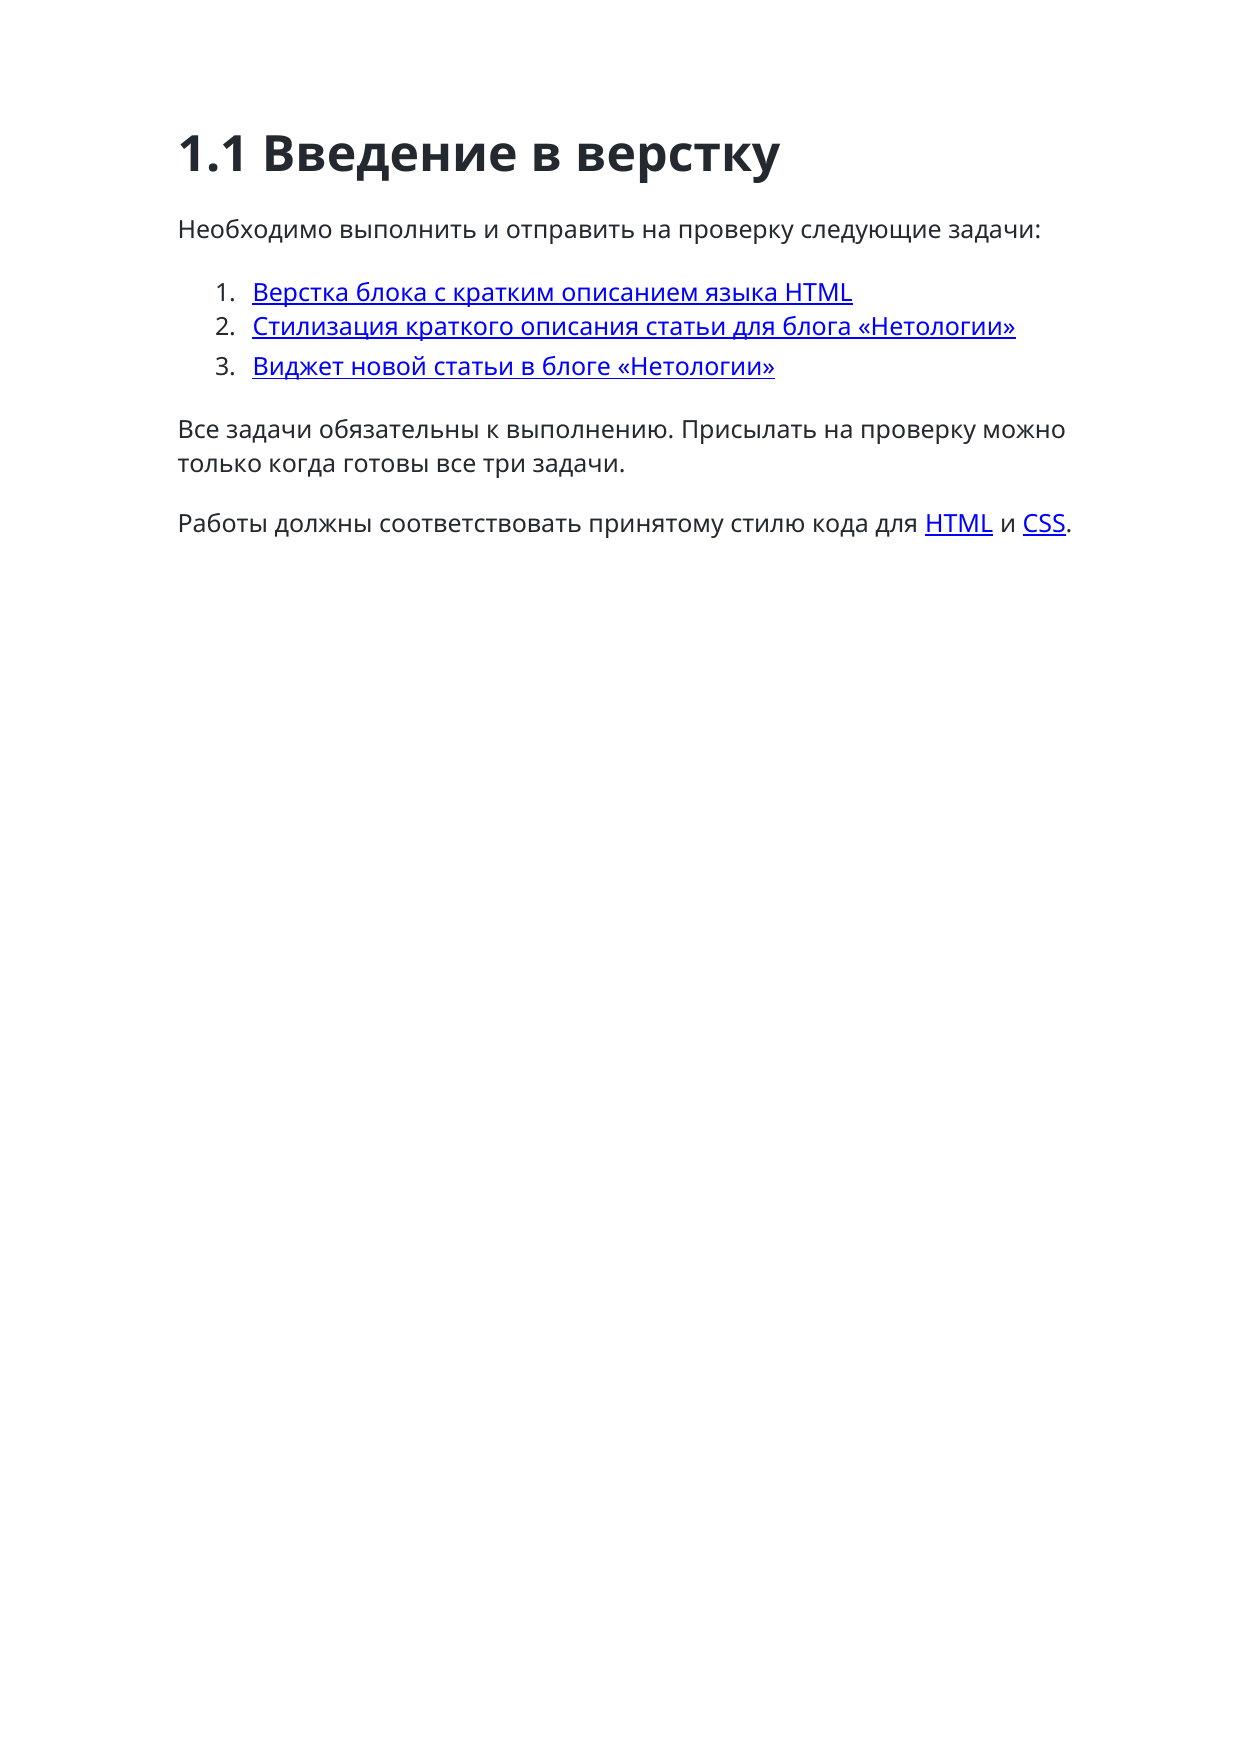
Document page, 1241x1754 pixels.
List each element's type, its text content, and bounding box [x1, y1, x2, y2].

text Все задачи обязательны к выполнению. Присылать на проверку можно только когда готовы все три задачи. [177, 412, 1152, 480]
list Стилизация краткого описания статьи для блога «Нетологии» [215, 308, 1152, 343]
text 1.1 Введение в верстку [177, 118, 1152, 186]
text Необходимо выполнить и отправить на проверку следующие задачи: [177, 211, 1152, 245]
list Верстка блока с кратким описанием языка HTML [215, 274, 1152, 308]
text Работы должны соответствовать принятому стилю кода для HTML и CSS. [177, 505, 1152, 539]
list Виджет новой статьи в блоге «Нетологии» [215, 349, 1152, 383]
